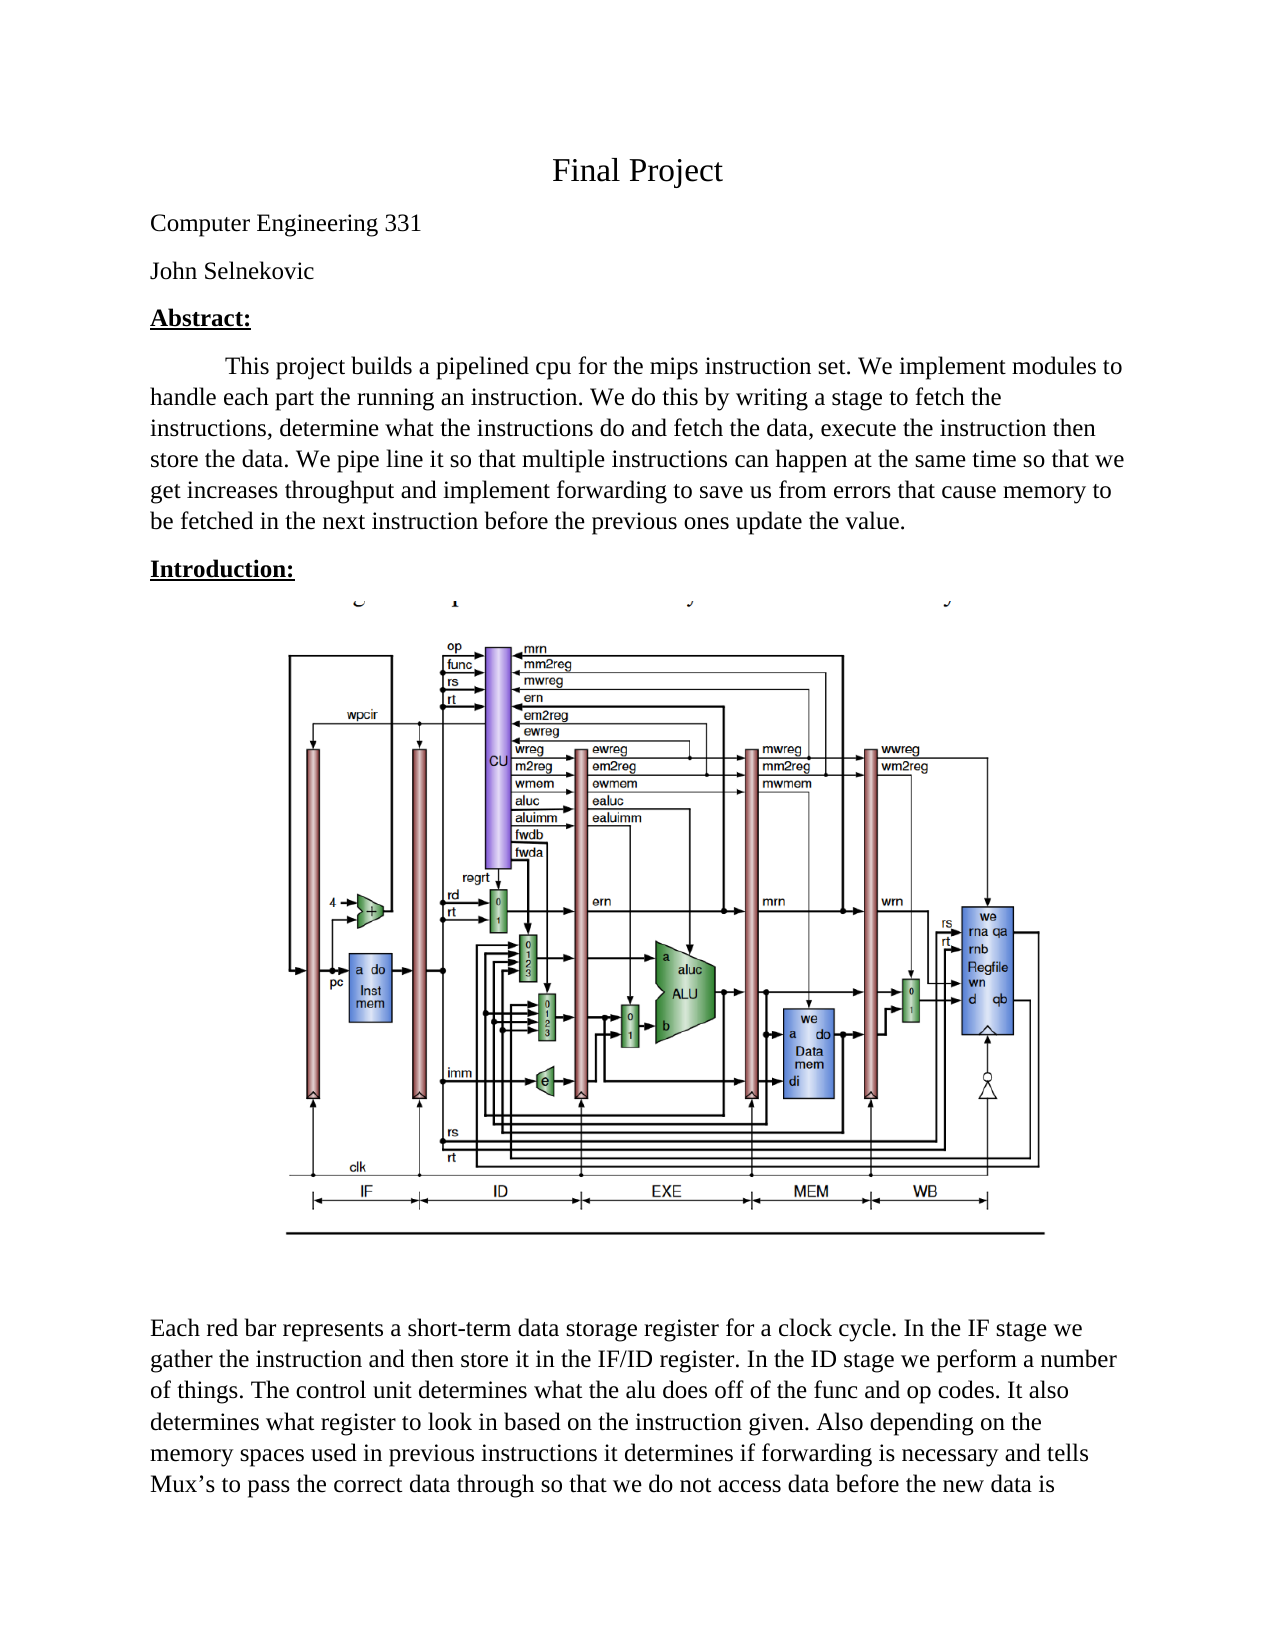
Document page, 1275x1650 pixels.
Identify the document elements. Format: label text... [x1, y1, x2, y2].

text Abstract: [150, 303, 1125, 332]
text John Selnekovic [150, 256, 1125, 284]
text Final Project [150, 150, 1125, 188]
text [150, 1313, 1125, 1497]
text Computer Engineering 331 [150, 208, 1125, 237]
picture [150, 601, 1125, 1295]
text This project builds a pipelined cpu for the mips instruction set. We implement modules to handle each part the running an instruction. We do this by writing a stage to fetch the instructions, determine what the instructions do and fetch the data, execute the instruction then store the data. We pipe line it so that multiple instructions can happen at the same time so that we get increases throughput and implement forwarding to save us from errors that cause memory to be fetched in the next instruction before the previous ones update the value. [150, 351, 1125, 535]
text Introduction: [150, 554, 1125, 583]
